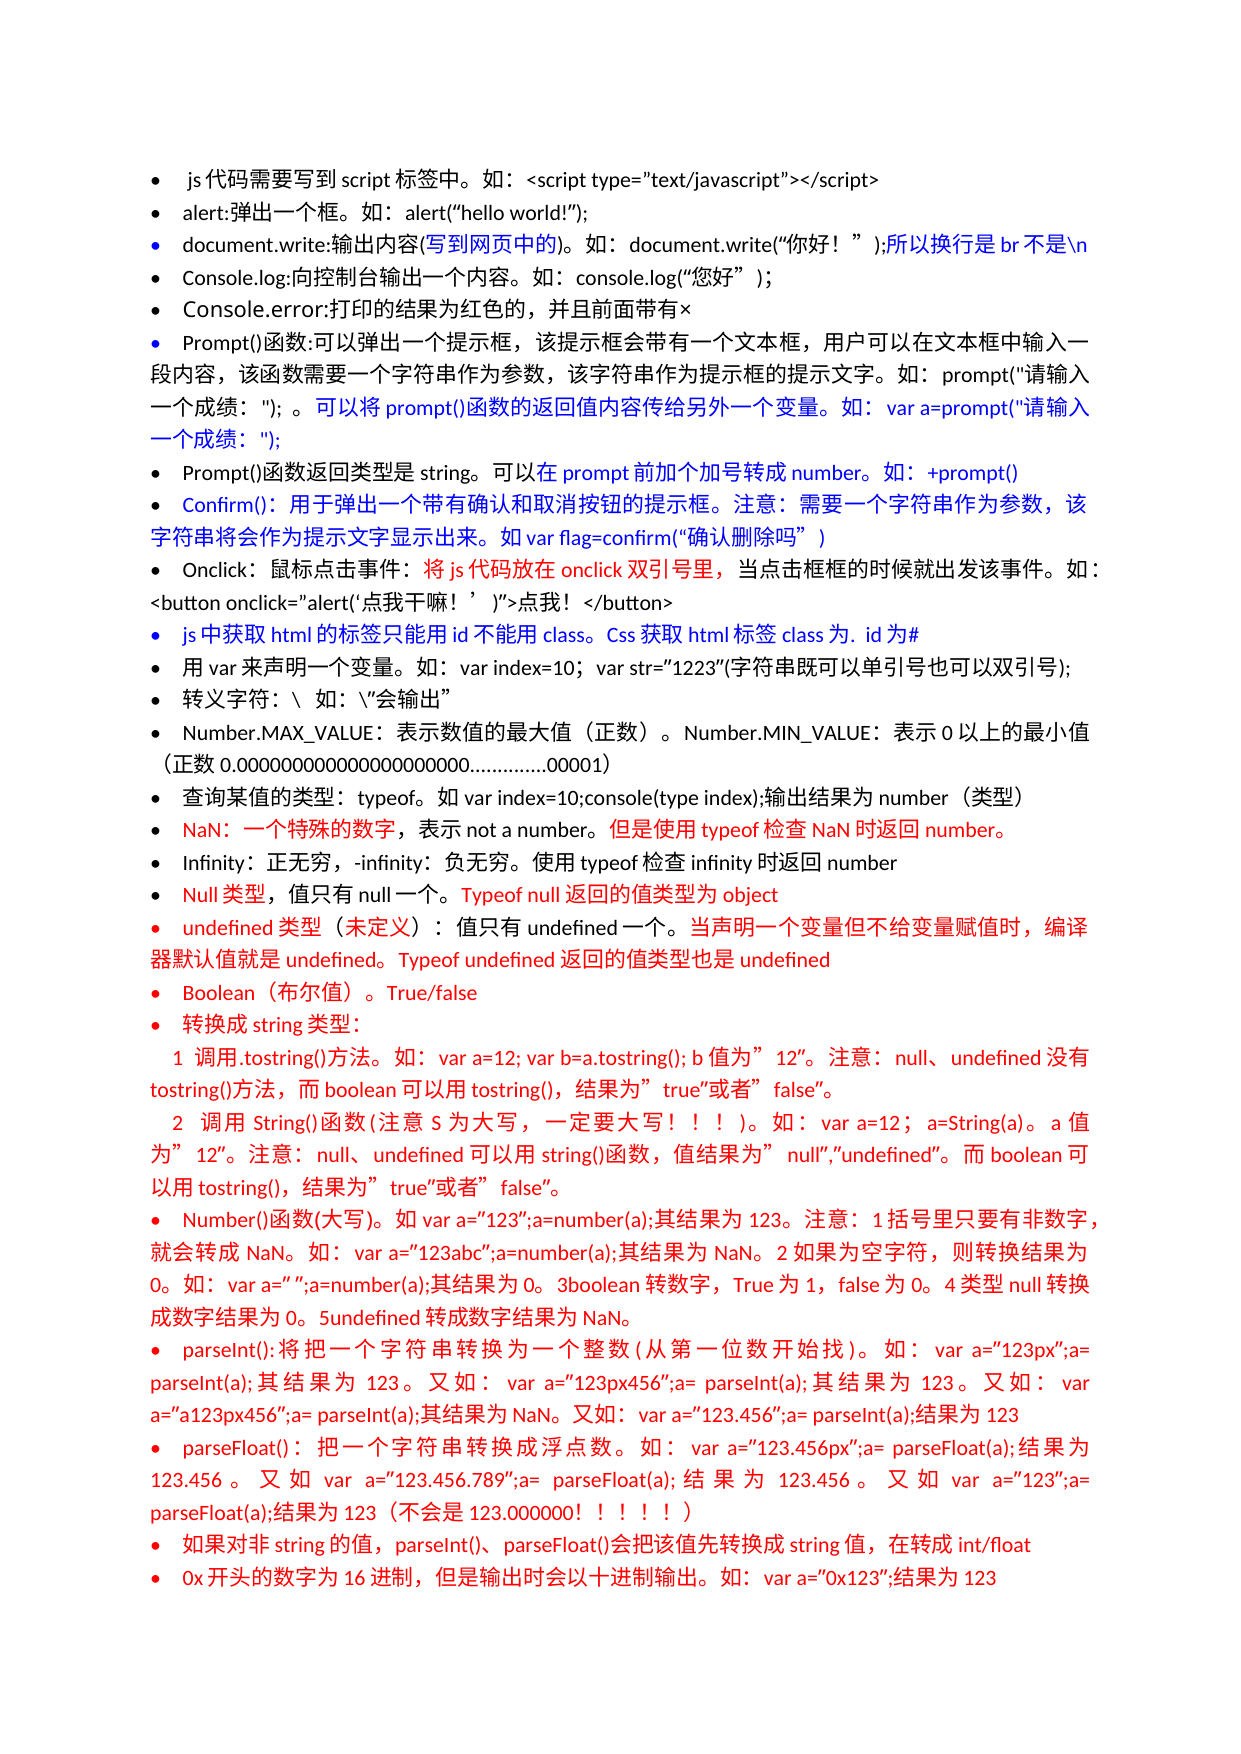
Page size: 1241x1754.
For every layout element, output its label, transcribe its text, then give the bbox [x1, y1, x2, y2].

list js代码需要写到script标签中。如：<script type=”text/javascript”></script> [150, 162, 1090, 194]
list undefined类型（未定义）：值只有undefined一个。当声明一个变量但不给变量赋值时，编译器默认值就是undefined。Typeof undefined 返回的值类型也是undefined [150, 909, 1090, 974]
list Infinity：正无穷，-infinity：负无穷。使用typeof检查infinity时返回number [150, 844, 1090, 877]
list document.write:输出内容(写到网页中的)。如：document.write(“你好！”);所以换行是br不是\n [150, 227, 1090, 259]
list Onclick：鼠标点击事件：将js代码放在onclick双引号里，当点击框框的时候就出发该事件。如：<button onclick=”alert(‘点我干嘛！’)”>点我！</button> [150, 552, 1090, 617]
list NaN：一个特殊的数字，表示not a number。但是使用typeof检查NaN时返回number。 [150, 812, 1090, 844]
list Console.error:打印的结果为红色的，并且前面带有× [150, 292, 1090, 324]
list 0x开头的数字为16进制，但是输出时会以十进制输出。如：var a=”0x123”;结果为123 [150, 1559, 1090, 1592]
text 1 调用.tostring()方法。如：var a=12; var b=a.tostring(); b值为”12”。注意：null、undefined没有tostring()方法，而boolean可以用tostring()，结果为”true”或者”false”。 [150, 1039, 1090, 1104]
list 查询某值的类型：typeof。如 var index=10;console(type index);输出结果为number（类型） [150, 779, 1090, 812]
list 转义字符：\ 如：\”会输出” [150, 682, 1090, 714]
list Prompt()函数:可以弹出一个提示框，该提示框会带有一个文本框，用户可以在文本框中输入一段内容，该函数需要一个字符串作为参数，该字符串作为提示框的提示文字。如：prompt("请输入一个成绩："); 。可以将prompt()函数的返回值内容传给另外一个变量。如：var a=prompt("请输入一个成绩："); [150, 324, 1090, 454]
list 转换成string类型： [150, 1007, 1090, 1039]
text 2 调用String()函数(注意S为大写，一定要大写！！！)。如：var a=12；a=String(a)。a值为”12”。注意：null、undefined可以用string()函数，值结果为”null”,”undefined”。而boolean可以用tostring()，结果为”true”或者”false”。 [150, 1104, 1090, 1202]
list 如果对非string的值，parseInt()、parseFloat()会把该值先转换成string值，在转成int/float [150, 1527, 1090, 1559]
list Number.MAX_VALUE：表示数值的最大值（正数）。Number.MIN_VALUE：表示0以上的最小值（正数0.000000000000000000000..............00001） [150, 714, 1090, 779]
list Console.log:向控制台输出一个内容。如：console.log(“您好”)； [150, 259, 1090, 292]
list Prompt()函数返回类型是string。可以在prompt前加个加号转成number。如：+prompt() [150, 454, 1090, 487]
list Number()函数(大写)。如var a=”123”;a=number(a);其结果为123。注意：1括号里只要有非数字，就会转成NaN。如：var a=”123abc”;a=number(a);其结果为NaN。2如果为空字符，则转换结果为0。如：var a=” ”;a=number(a);其结果为0。3boolean转数字，True为1，false为0。4类型null转换成数字结果为0。5undefined转成数字结果为NaN。 [150, 1202, 1090, 1332]
list alert:弹出一个框。如：alert(“hello world!”); [150, 194, 1090, 227]
list js中获取html的标签只能用id不能用class。Css获取html标签class为. id为# [150, 617, 1090, 649]
list 用var来声明一个变量。如：var index=10；var str=”1223”(字符串既可以单引号也可以双引号); [150, 649, 1090, 682]
list Null类型，值只有null一个。Typeof null 返回的值类型为object [150, 877, 1090, 909]
list Confirm()：用于弹出一个带有确认和取消按钮的提示框。注意：需要一个字符串作为参数，该字符串将会作为提示文字显示出来。如var flag=confirm(“确认删除吗”) [150, 487, 1090, 552]
list parseInt():将把一个字符串转换为一个整数(从第一位数开始找)。如：var a=”123px”;a= parseInt(a);其结果为123。又如：var a=”123px456”;a= parseInt(a);其结果为123。又如：var a=”a123px456”;a= parseInt(a);其结果为NaN。又如：var a=”123.456”;a= parseInt(a);结果为123 [150, 1332, 1090, 1429]
list parseFloat()：把一个字符串转换成浮点数。如：var a=”123.456px”;a= parseFloat(a);结果为123.456。又如var a=”123.456.789”;a= parseFloat(a);结果为123.456。又如var a=”123”;a= parseFloat(a);结果为123（不会是123.000000！！！！！） [150, 1429, 1090, 1527]
list Boolean（布尔值）。True/false [150, 974, 1090, 1007]
